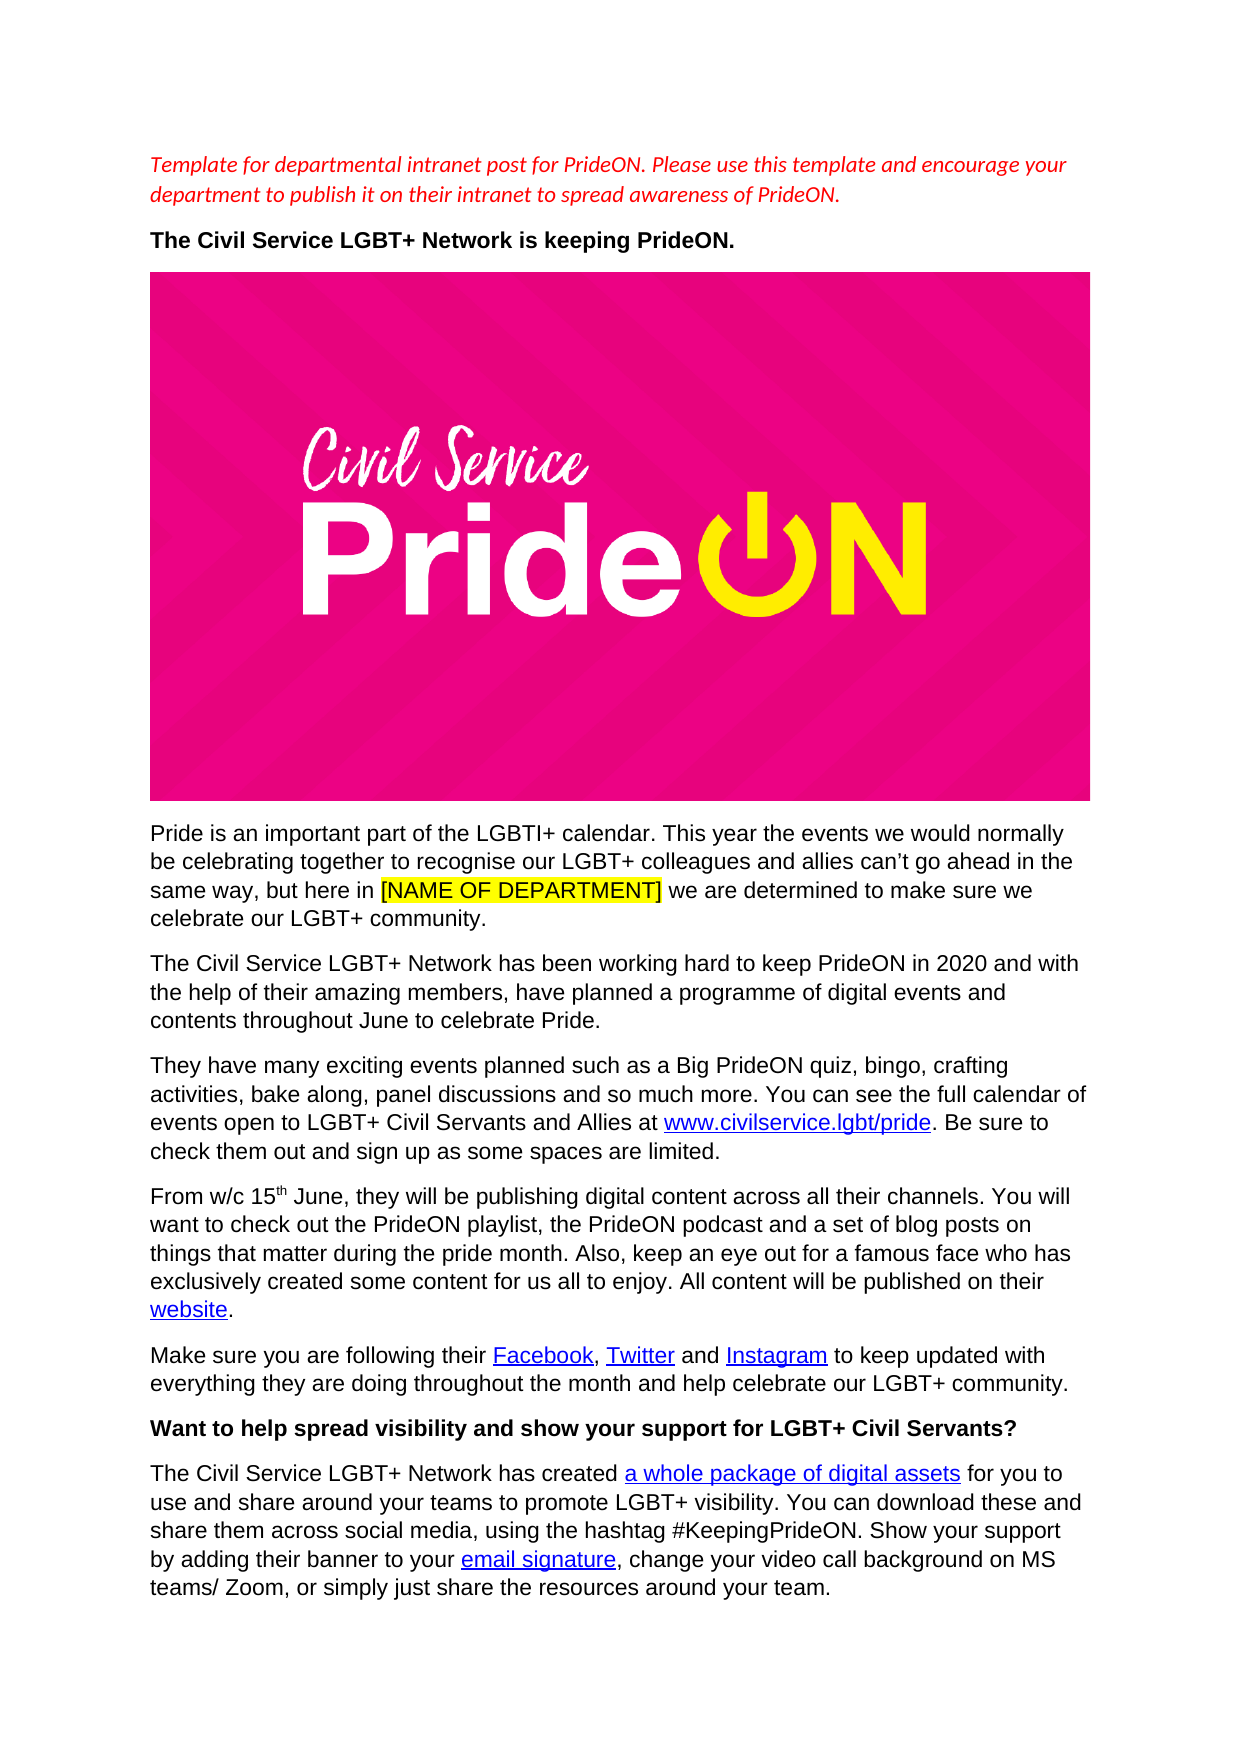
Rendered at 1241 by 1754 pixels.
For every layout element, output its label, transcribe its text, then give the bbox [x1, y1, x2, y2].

text The Civil Service LGBT+ Network has been working hard to keep PrideON in 2020 and with the help of their amazing members, have planned a programme of digital events and contents throughout June to celebrate Pride. [150, 950, 1090, 1033]
text The Civil Service LGBT+ Network is keeping PrideON. [150, 227, 1090, 253]
text Want to help spread visibility and show your support for LGBT+ Civil Servants? [150, 1415, 1090, 1441]
text Pride is an important part of the LGBTI+ calendar. This year the events we would normally be celebrating together to recognise our LGBT+ colleagues and allies can’t go ahead in the same way, but here in [NAME OF DEPARTMENT] we are determined to make sure we celebrate our LGBT+ community. [150, 820, 1090, 932]
text From w/c 15th June, they will be publishing digital content across all their channels. You will want to check out the PrideON playlist, the PrideON podcast and a set of blog posts on things that matter during the pride month. Also, keep an eye out for a famous face who has exclusively created some content for us all to enjoy. All content will be published on their website. [150, 1183, 1090, 1323]
picture [150, 272, 1091, 801]
text Make sure you are following their Facebook, Twitter and Instagram to keep updated with everything they are doing throughout the month and help celebrate our LGBT+ community. [150, 1342, 1090, 1396]
text They have many exciting events planned such as a Big PrideON quiz, bingo, crafting activities, bake along, panel discussions and so much more. You can see the full calendar of events open to LGBT+ Civil Servants and Allies at www.civilservice.lgbt/pride. Be sure to check them out and sign up as some spaces are limited. [150, 1052, 1090, 1164]
text The Civil Service LGBT+ Network has created a whole package of digital assets for you to use and share around your teams to promote LGBT+ visibility. You can download these and share them across social media, using the hashtag #KeepingPrideON. Show your support by adding their banner to your email signature, change your video call background on MS teams/ Zoom, or simply just share the resources around your team. [150, 1460, 1090, 1600]
text Template for departmental intranet post for PrideON. Please use this template and encourage your department to publish it on their intranet to spread awareness of PrideON. [150, 150, 1090, 208]
